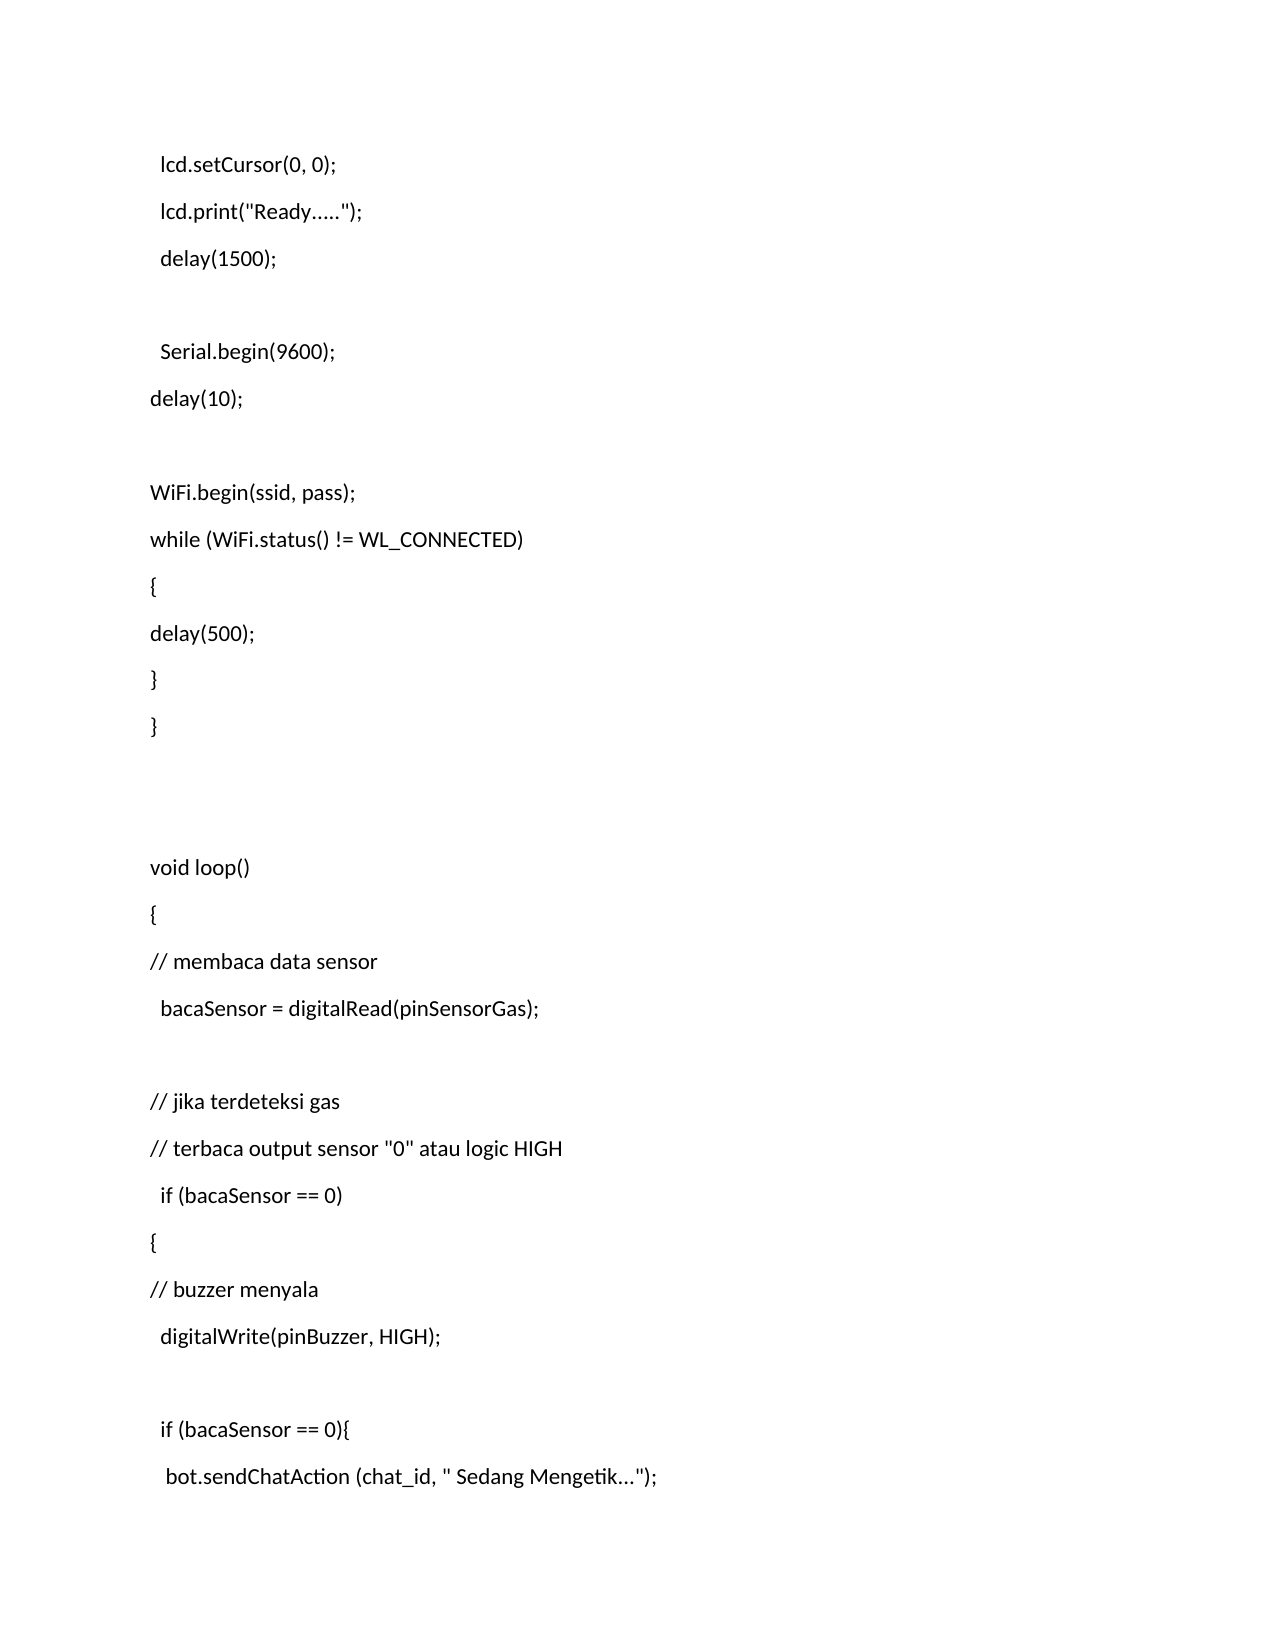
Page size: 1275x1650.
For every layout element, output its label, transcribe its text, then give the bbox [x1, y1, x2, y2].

text // terbaca output sensor "0" atau logic HIGH [150, 1134, 1125, 1162]
text { [150, 572, 1125, 600]
text { [150, 900, 1125, 928]
text } [150, 712, 1125, 741]
text lcd.print("Ready....."); [150, 197, 1125, 225]
text } [150, 666, 1125, 694]
text if (bacaSensor == 0) [150, 1181, 1125, 1209]
text // jika terdeteksi gas [150, 1087, 1125, 1116]
text delay(500); [150, 619, 1125, 647]
text // membaca data sensor [150, 947, 1125, 975]
text delay(1500); [150, 244, 1125, 272]
text bot.sendChatAction (chat_id, " Sedang Mengetik..."); [150, 1462, 1125, 1491]
text // buzzer menyala [150, 1275, 1125, 1303]
text lcd.setCursor(0, 0); [150, 150, 1125, 178]
text Serial.begin(9600); [150, 337, 1125, 366]
text WiFi.begin(ssid, pass); [150, 478, 1125, 506]
text bacaSensor = digitalRead(pinSensorGas); [150, 994, 1125, 1022]
text { [150, 1228, 1125, 1256]
text while (WiFi.status() != WL_CONNECTED) [150, 525, 1125, 553]
text if (bacaSensor == 0){ [150, 1416, 1125, 1444]
text delay(10); [150, 384, 1125, 412]
text digitalWrite(pinBuzzer, HIGH); [150, 1322, 1125, 1350]
text void loop() [150, 853, 1125, 881]
